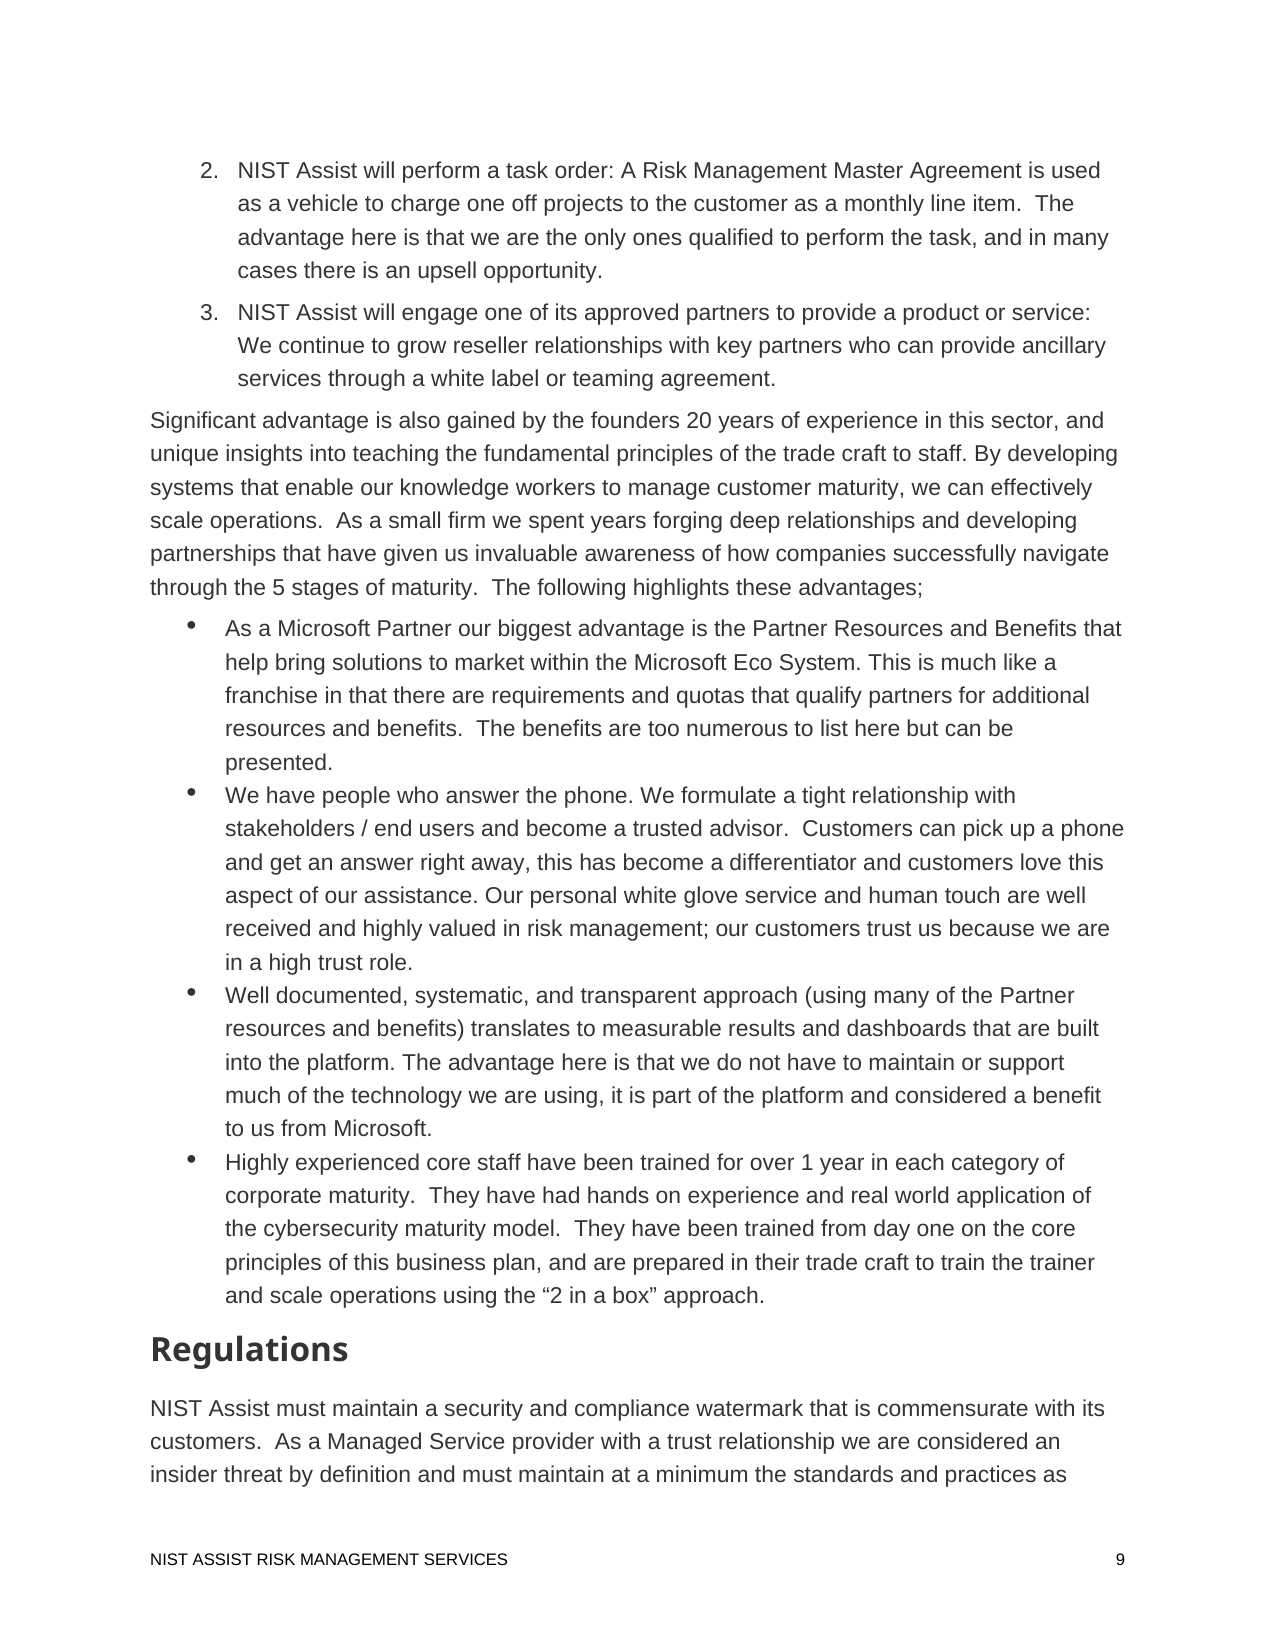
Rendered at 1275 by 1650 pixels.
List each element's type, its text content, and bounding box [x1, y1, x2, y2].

list NIST Assist will perform a task order: A Risk Management Master Agreement is used as a vehicle to charge one off projects to the customer as a monthly line item. The advantage here is that we are the only ones qualified to perform the task, and in many cases there is an upsell opportunity. [200, 150, 1125, 283]
list NIST Assist will engage one of its approved partners to provide a product or service: We continue to grow reseller relationships with key partners who can provide ancillary services through a white label or teaming agreement. [200, 292, 1125, 392]
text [150, 1387, 1125, 1487]
list Significant advantage is also gained by the founders 20 years of experience in this sector, and unique insights into teaching the fundamental principles of the trade craft to staff. By developing systems that enable our knowledge workers to manage customer maturity, we can effectively scale operations. As a small firm we spent years forging deep relationships and developing partnerships that have given us invaluable awareness of how companies successfully navigate through the 5 stages of maturity. The following highlights these advantages; [150, 400, 1125, 600]
list As a Microsoft Partner our biggest advantage is the Partner Resources and Benefits that help bring solutions to market within the Microsoft Eco System. This is much like a franchise in that there are requirements and quotas that qualify partners for additional resources and benefits. The benefits are too numerous to list here but can be presented. [187, 608, 1125, 775]
list Highly experienced core staff have been trained for over 1 year in each category of corporate maturity. They have had hands on experience and real world application of the cybersecurity maturity model. They have been trained from day one on the core principles of this business plan, and are prepared in their trade craft to train the trainer and scale operations using the “2 in a box” approach. [187, 1142, 1125, 1308]
list Well documented, systematic, and transparent approach (using many of the Partner resources and benefits) translates to measurable results and dashboards that are built into the platform. The advantage here is that we do not have to maintain or support much of the technology we are using, it is part of the platform and considered a benefit to us from Microsoft. [187, 975, 1125, 1142]
list We have people who answer the phone. We formulate a tight relationship with stakeholders / end users and become a trusted advisor. Customers can pick up a phone and get an answer right away, this has become a differentiator and customers love this aspect of our assistance. Our personal white glove service and human touch are well received and highly valued in risk management; our customers trust us because we are in a high trust role. [187, 775, 1125, 975]
subtitle Regulations [150, 1308, 1125, 1371]
